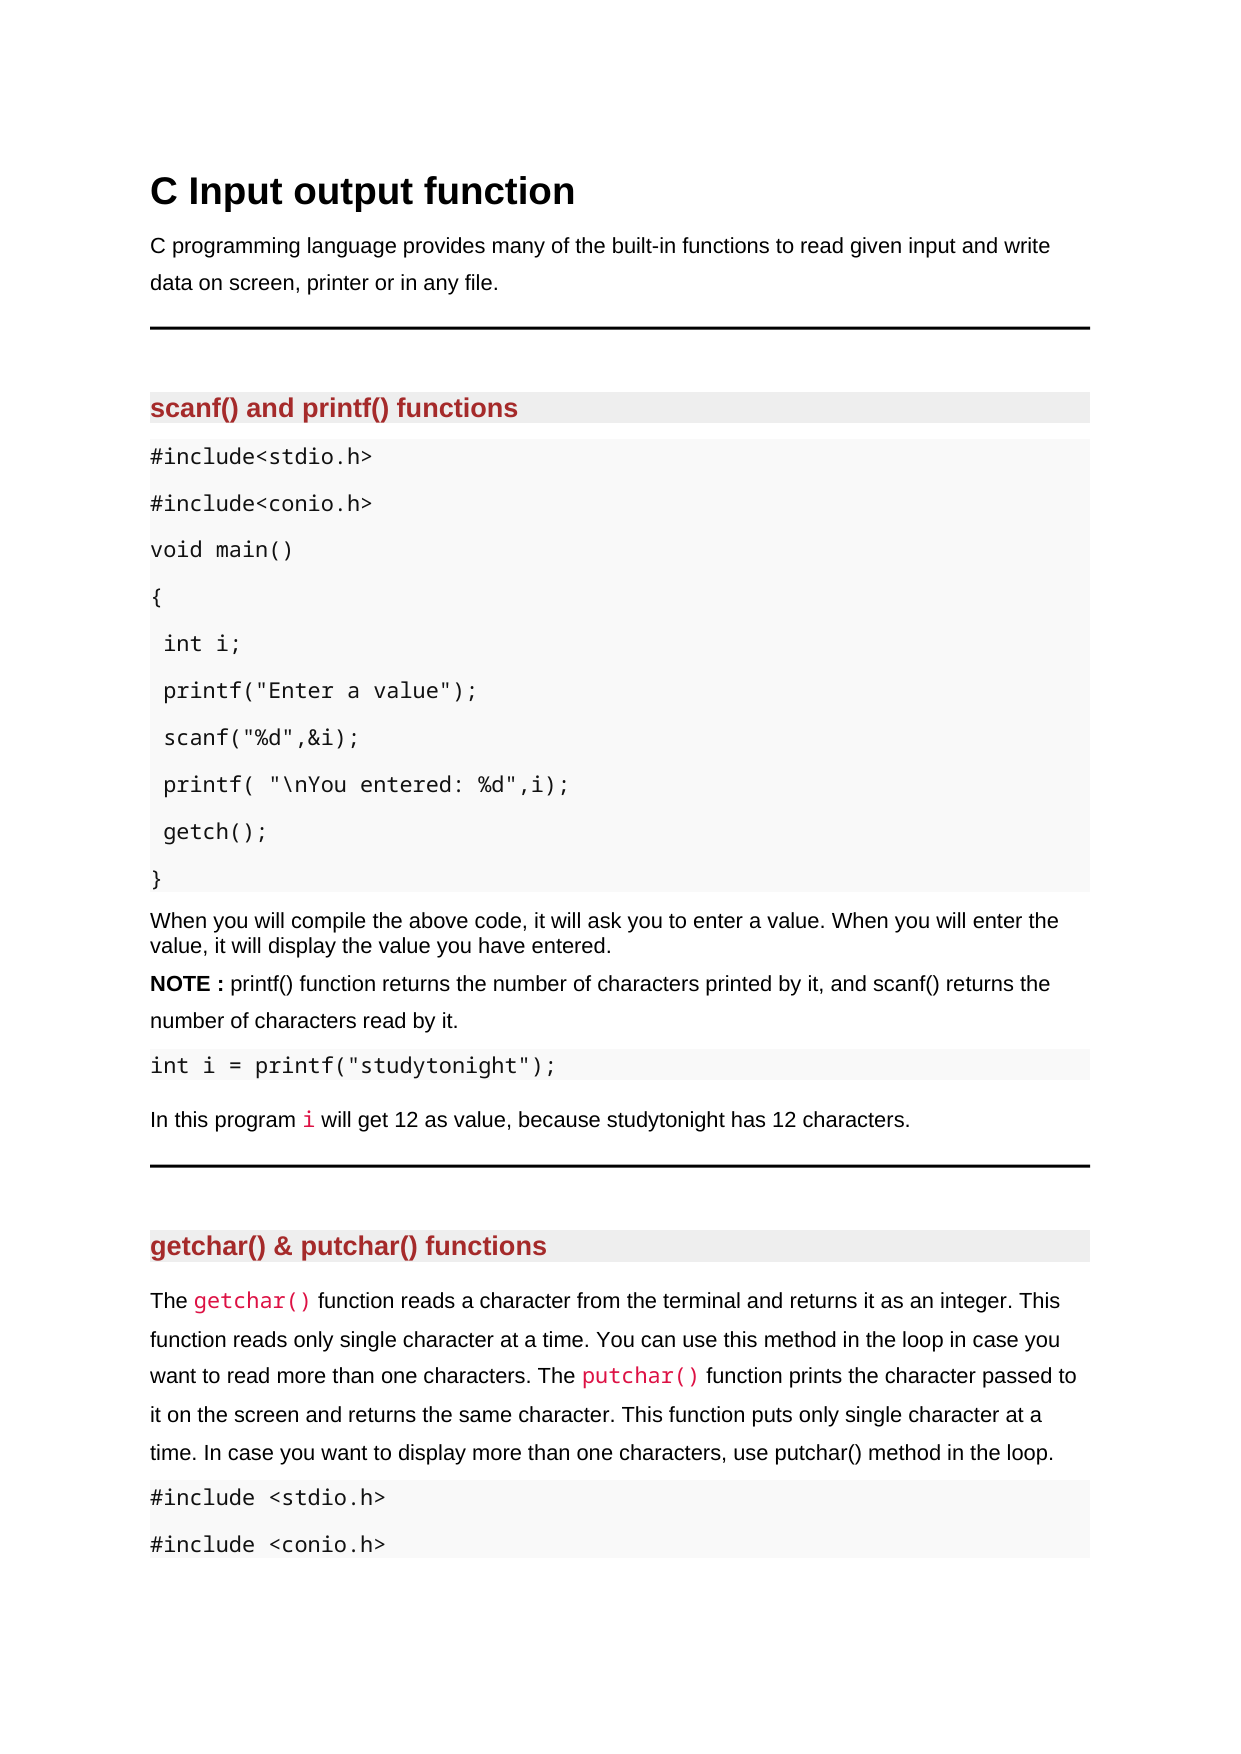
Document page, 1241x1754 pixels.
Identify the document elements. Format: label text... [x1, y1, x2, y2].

text { [150, 580, 1090, 611]
text printf( "\nYou entered: %d",i); [150, 767, 1090, 798]
text The getchar() function reads a character from the terminal and returns it as an integer. This function reads only single character at a time. You can use this method in the loop in case you want to read more than one characters. The putchar() function prints the character passed to it on the screen and returns the same character. This function puts only single character at a time. In case you want to display more than one characters, use putchar() method in the loop. [150, 1277, 1090, 1465]
text When you will compile the above code, it will ask you to enter a value. When you will enter the value, it will display the value you have entered. [612, 908, 1090, 958]
text C Input output function [150, 150, 1090, 212]
text scanf() and printf() functions [150, 392, 1090, 423]
text In this program i will get 12 as value, because studytonight has 12 characters. [150, 1096, 1090, 1133]
text C programming language provides many of the built-in functions to read given input and write data on screen, printer or in any file. [150, 220, 1090, 295]
text #include<stdio.h> [150, 439, 1090, 470]
text getchar() & putchar() functions [150, 1230, 1090, 1262]
text int i; [150, 627, 1090, 658]
text scanf("%d",&i); [150, 720, 1090, 752]
text getch(); [150, 814, 1090, 845]
text #include<conio.h> [150, 486, 1090, 517]
text int i = printf("studytonight"); [150, 1049, 1090, 1080]
text #include <stdio.h> [150, 1480, 1090, 1512]
text } [150, 861, 1090, 892]
text #include <conio.h> [150, 1527, 1090, 1558]
text printf("Enter a value"); [150, 673, 1090, 705]
text NOTE : printf() function returns the number of characters printed by it, and scanf() returns the number of characters read by it. [150, 958, 1090, 1033]
text void main() [150, 533, 1090, 564]
